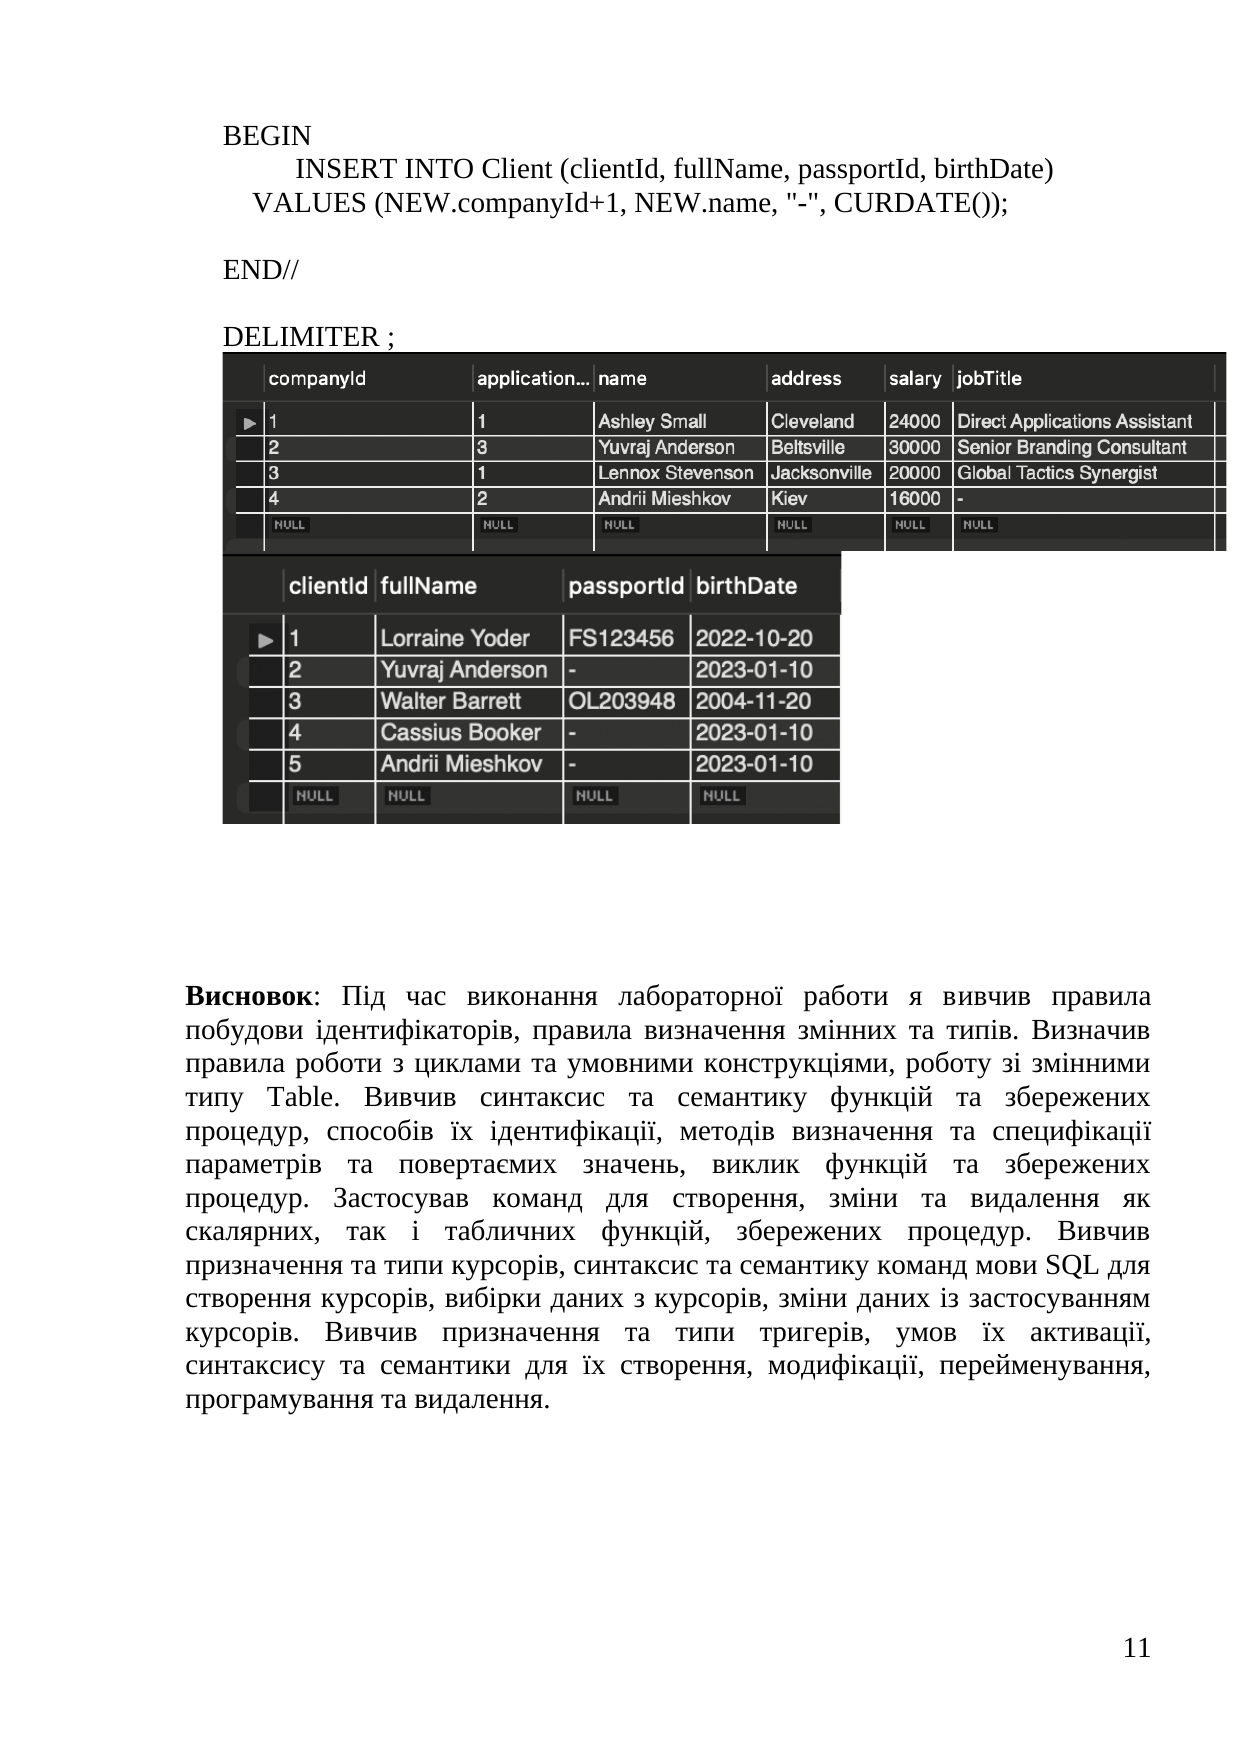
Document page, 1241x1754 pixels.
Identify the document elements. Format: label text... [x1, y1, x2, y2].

text DELIMITER ; [223, 319, 1152, 352]
picture [222, 352, 1227, 824]
text END// [223, 252, 1152, 286]
text VALUES (NEW.companyId+1, NEW.name, "-", CURDATE()); [223, 185, 1152, 219]
text BEGIN [223, 118, 1152, 152]
text INSERT INTO Client (clientId, fullName, passportId, birthDate) [223, 152, 1152, 185]
text Висновок: Під час виконання лабораторної работи я вивчив правила побудови ідентифікаторів, правила визначення змінних та типів. Визначив правила роботи з циклами та умовними конструкціями, роботу зі змінними типу Table. Вивчив синтаксис та семантику функцій та збережених процедур, способів їх ідентифікації, методів визначення та специфікації параметрів та повертаємих значень, виклик функцій та збережених процедур. Застосував команд для створення, зміни та видалення як скалярних, так і табличних функцій, збережених процедур. Вивчив призначення та типи курсорів, синтаксис та семантику команд мови SQL для створення курсорів, вибірки даних з курсорів, зміни даних із застосуванням курсорів. Вивчив призначення та типи тригерів, умов їх активації, синтаксису та семантики для їх створення, модифікації, перейменування, програмування та видалення. [185, 978, 1152, 1414]
